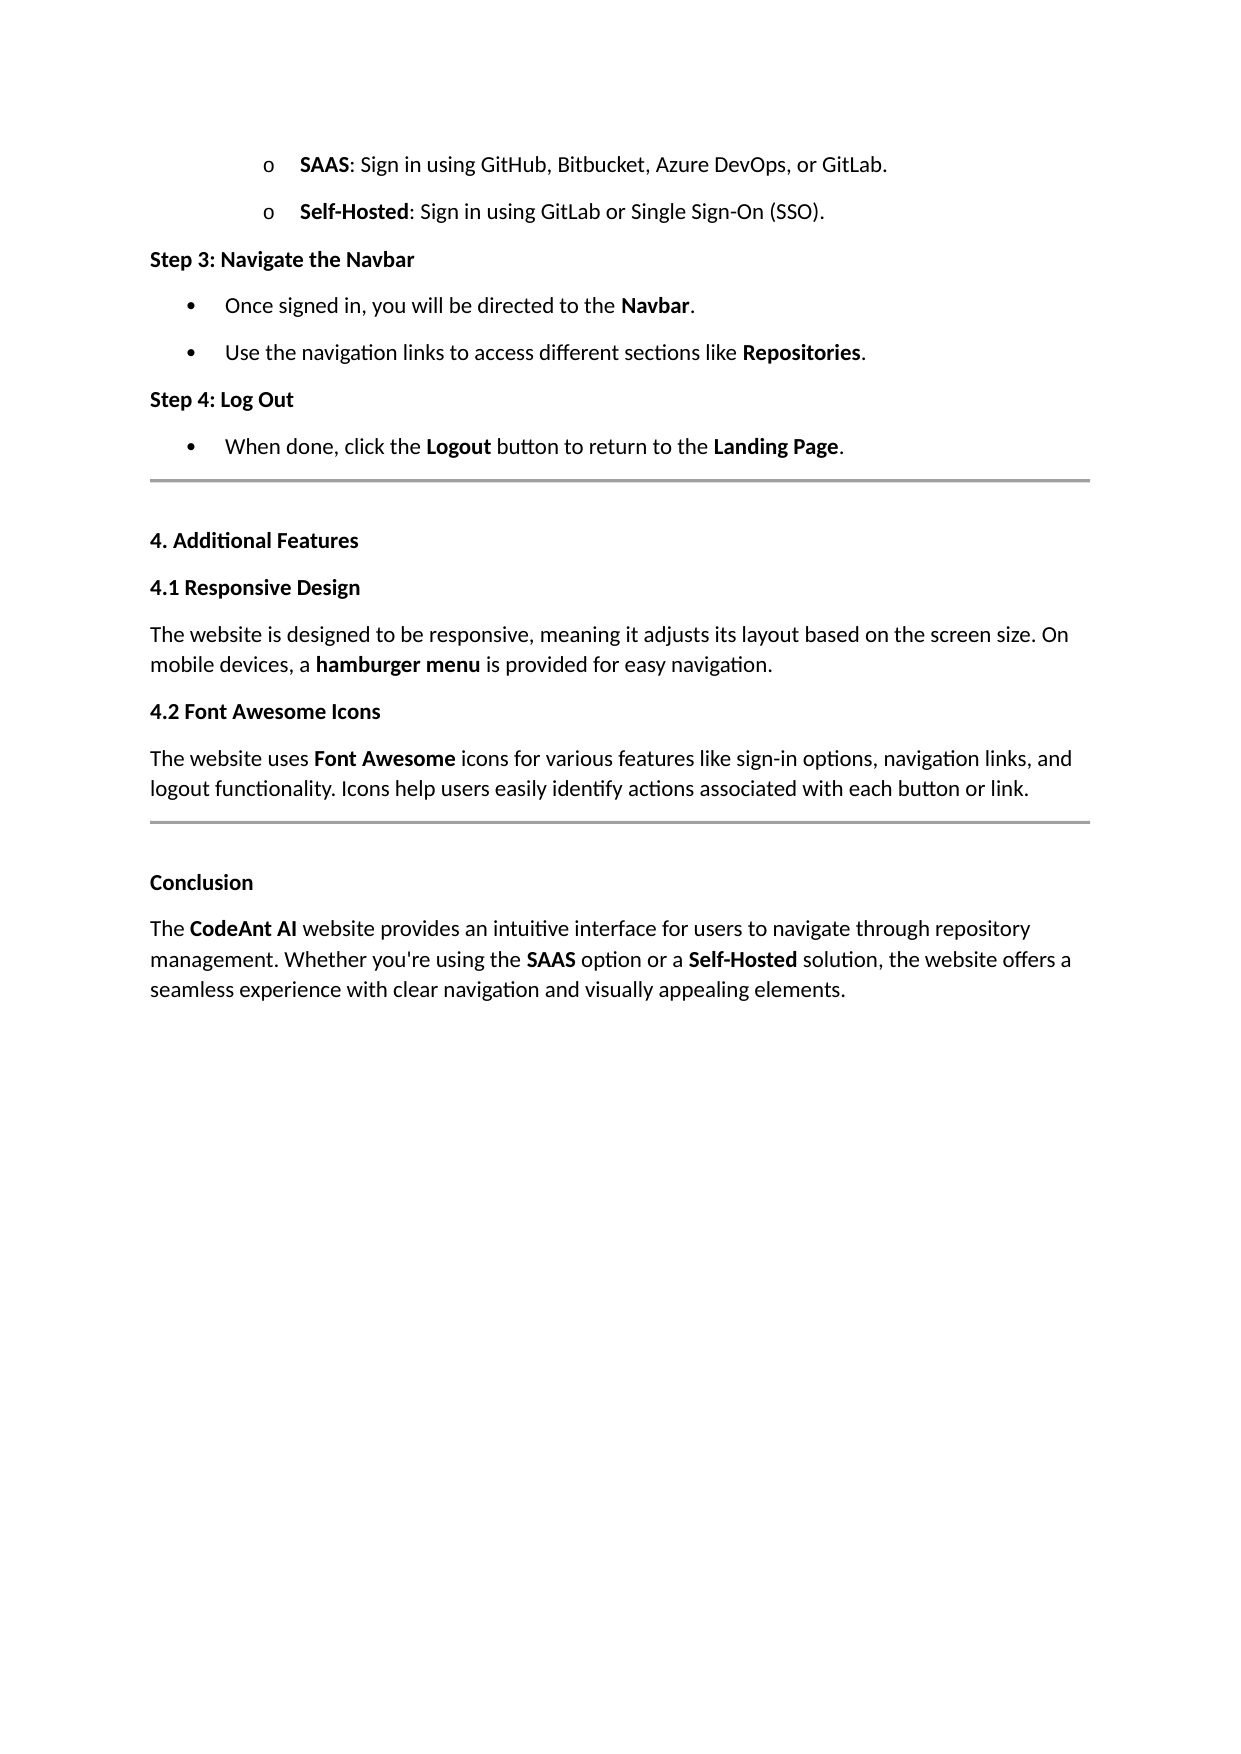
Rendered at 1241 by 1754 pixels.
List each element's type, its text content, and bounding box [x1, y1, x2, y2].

list Self-Hosted: Sign in using GitLab or Single Sign-On (SSO). [262, 197, 1090, 226]
list When done, click the Logout button to return to the Landing Page. [187, 432, 1090, 460]
text Step 4: Log Out [150, 385, 1090, 413]
text 4.2 Font Awesome Icons [150, 697, 1090, 725]
list SAAS: Sign in using GitHub, Bitbucket, Azure DevOps, or GitLab. [262, 150, 1090, 178]
text 4.1 Responsive Design [150, 573, 1090, 601]
text The website is designed to be responsive, meaning it adjusts its layout based on the screen size. On mobile devices, a hamburger menu is provided for easy navigation. [150, 620, 1090, 678]
list Once signed in, you will be directed to the Navbar. [187, 292, 1090, 320]
text 4. Additional Features [150, 526, 1090, 554]
list Use the navigation links to access different sections like Repositories. [187, 338, 1090, 367]
text The website uses Font Awesome icons for various features like sign-in options, navigation links, and logout functionality. Icons help users easily identify actions associated with each button or link. [150, 744, 1090, 802]
text The CodeAnt AI website provides an intuitive interface for users to navigate through repository management. Whether you're using the SAAS option or a Self-Hosted solution, the website offers a seamless experience with clear navigation and visually appealing elements. [150, 914, 1090, 1003]
text Conclusion [150, 868, 1090, 896]
text Step 3: Navigate the Navbar [150, 245, 1090, 273]
